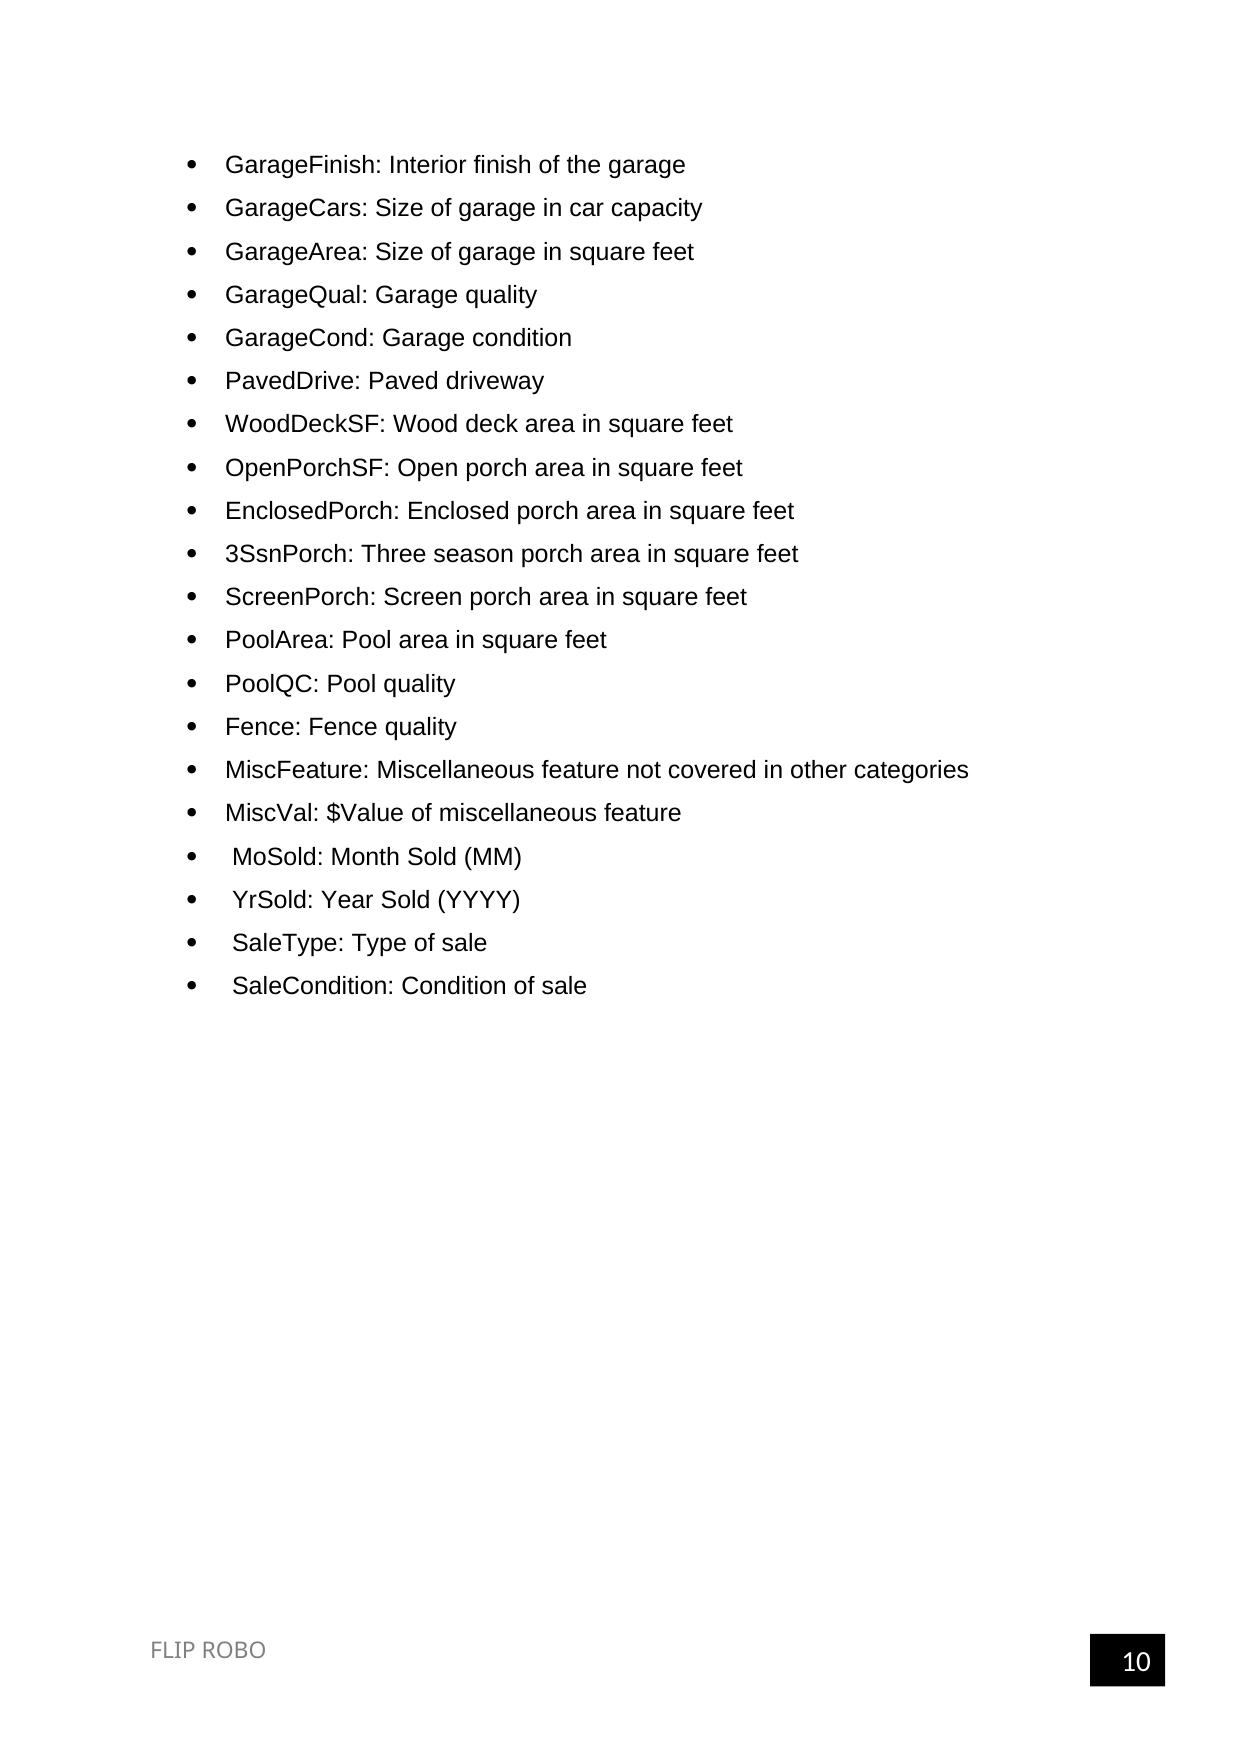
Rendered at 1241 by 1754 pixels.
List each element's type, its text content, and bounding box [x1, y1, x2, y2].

list MiscVal: $Value of miscellaneous feature [187, 798, 1090, 827]
list MoSold: Month Sold (MM) [187, 842, 1090, 871]
list GarageCond: Garage condition [187, 323, 1090, 352]
list WoodDeckSF: Wood deck area in square feet [187, 409, 1090, 438]
list GarageCars: Size of garage in car capacity [187, 193, 1090, 222]
list GarageQual: Garage quality [187, 280, 1090, 308]
list SaleCondition: Condition of sale [187, 971, 1090, 1000]
list ScreenPorch: Screen porch area in square feet [187, 582, 1090, 611]
list PoolArea: Pool area in square feet [187, 626, 1090, 654]
list GarageFinish: Interior finish of the garage [187, 150, 1090, 179]
list MiscFeature: Miscellaneous feature not covered in other categories [187, 755, 1090, 784]
list GarageArea: Size of garage in square feet [187, 236, 1090, 265]
list YrSold: Year Sold (YYYY) [187, 885, 1090, 914]
list EnclosedPorch: Enclosed porch area in square feet [187, 496, 1090, 525]
list PoolQC: Pool quality [187, 669, 1090, 698]
list SaleType: Type of sale [187, 928, 1090, 957]
list PavedDrive: Paved driveway [187, 366, 1090, 395]
list 3SsnPorch: Three season porch area in square feet [187, 539, 1090, 568]
list OpenPorchSF: Open porch area in square feet [187, 453, 1090, 481]
list Fence: Fence quality [187, 712, 1090, 741]
